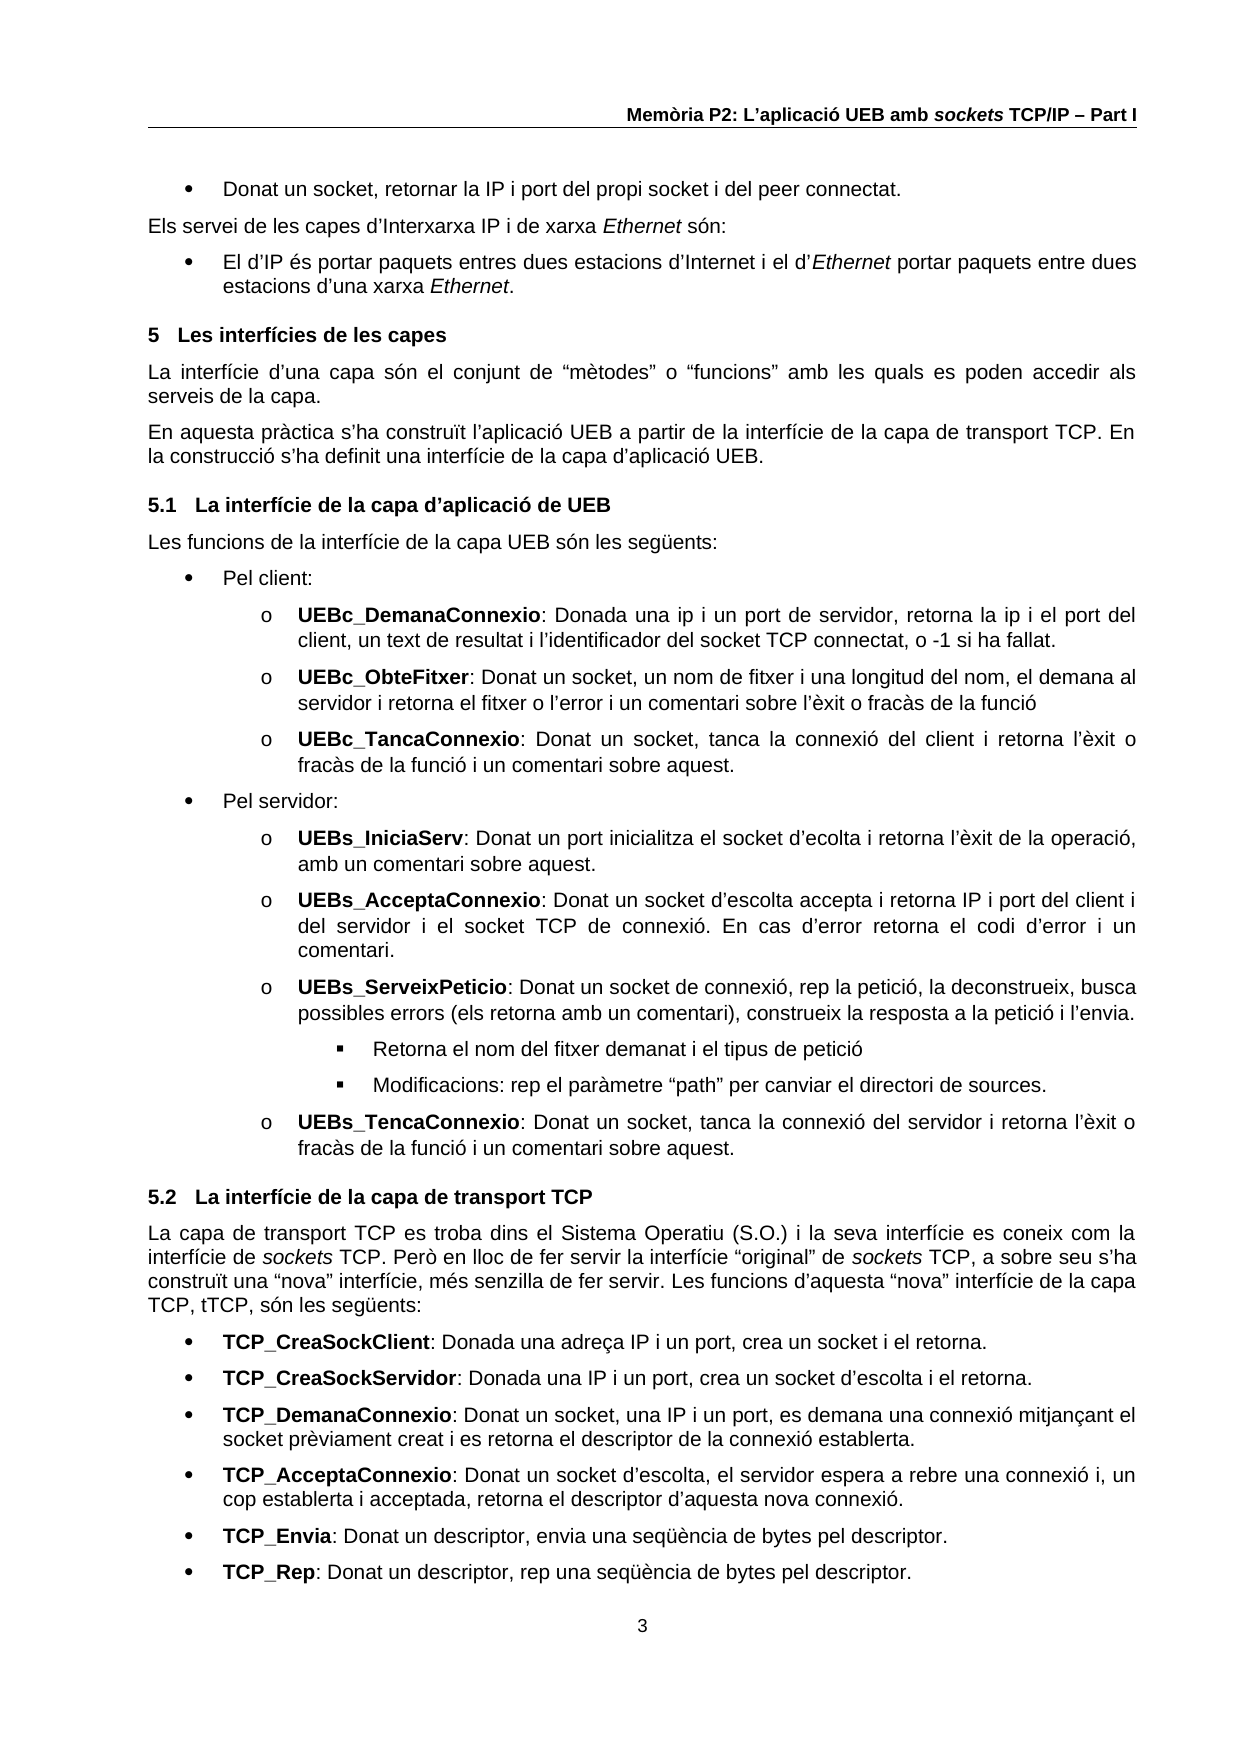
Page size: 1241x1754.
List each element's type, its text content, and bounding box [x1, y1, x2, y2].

text Els servei de les capes d’Interxarxa IP i de xarxa Ethernet són: [148, 214, 1137, 238]
list UEBs_AcceptaConnexio: Donat un socket d’escolta accepta i retorna IP i port del client i del servidor i el socket TCP de connexió. En cas d’error retorna el codi d’error i un comentari. [260, 888, 1137, 962]
list UEBs_IniciaServ: Donat un port inicialitza el socket d’ecolta i retorna l’èxit de la operació, amb un comentari sobre aquest. [260, 826, 1137, 876]
list UEBc_TancaConnexio: Donat un socket, tanca la connexió del client i retorna l’èxit o fracàs de la funció i un comentari sobre aquest. [260, 727, 1137, 777]
list TCP_AcceptaConnexio: Donat un socket d’escolta, el servidor espera a rebre una connexió i, un cop establerta i acceptada, retorna el descriptor d’aquesta nova connexió. [185, 1463, 1137, 1511]
list Pel client: [185, 566, 1137, 590]
list UEBs_ServeixPeticio: Donat un socket de connexió, rep la petició, la deconstrueix, busca possibles errors (els retorna amb un comentari), construeix la resposta a la petició i l’envia. [260, 974, 1137, 1024]
text La interfície d’una capa són el conjunt de “mètodes” o “funcions” amb les quals es poden accedir als serveis de la capa. [148, 360, 1137, 408]
list UEBs_TencaConnexio: Donat un socket, tanca la connexió del servidor i retorna l’èxit o fracàs de la funció i un comentari sobre aquest. [260, 1110, 1137, 1160]
text La capa de transport TCP es troba dins el Sistema Operatiu (S.O.) i la seva interfície es coneix com la interfície de sockets TCP. Però en lloc de fer servir la interfície “original” de sockets TCP, a sobre seu s’ha construït una “nova” interfície, més senzilla de fer servir. Les funcions d’aquesta “nova” interfície de la capa TCP, tTCP, són les següents: [148, 1221, 1137, 1317]
subtitle 5.1 La interfície de la capa d’aplicació de UEB [148, 493, 1137, 517]
subtitle 5 Les interfícies de les capes [148, 323, 1137, 347]
list TCP_Rep: Donat un descriptor, rep una seqüència de bytes pel descriptor. [185, 1560, 1137, 1584]
list Pel servidor: [185, 789, 1137, 813]
list Donat un socket, retornar la IP i port del propi socket i del peer connectat. [185, 177, 1137, 201]
list TCP_DemanaConnexio: Donat un socket, una IP i un port, es demana una connexió mitjançant el socket prèviament creat i es retorna el descriptor de la connexió establerta. [185, 1403, 1137, 1451]
text Les funcions de la interfície de la capa UEB són les següents: [148, 529, 1137, 553]
subtitle 5.2 La interfície de la capa de transport TCP [148, 1185, 1137, 1209]
list UEBc_ObteFitxer: Donat un socket, un nom de fitxer i una longitud del nom, el demana al servidor i retorna el fitxer o l’error i un comentari sobre l’èxit o fracàs de la funció [260, 665, 1137, 714]
list Retorna el nom del fitxer demanat i el tipus de petició [335, 1037, 1137, 1061]
text En aquesta pràctica s’ha construït l’aplicació UEB a partir de la interfície de la capa de transport TCP. En la construcció s’ha definit una interfície de la capa d’aplicació UEB. [148, 420, 1137, 468]
list TCP_Envia: Donat un descriptor, envia una seqüència de bytes pel descriptor. [185, 1524, 1137, 1548]
list TCP_CreaSockClient: Donada una adreça IP i un port, crea un socket i el retorna. [185, 1329, 1137, 1353]
list Modificacions: rep el paràmetre “path” per canviar el directori de sources. [335, 1073, 1137, 1097]
list TCP_CreaSockServidor: Donada una IP i un port, crea un socket d’escolta i el retorna. [185, 1366, 1137, 1390]
list El d’IP és portar paquets entres dues estacions d’Internet i el d’Ethernet portar paquets entre dues estacions d’una xarxa Ethernet. [185, 250, 1137, 298]
list UEBc_DemanaConnexio: Donada una ip i un port de servidor, retorna la ip i el port del client, un text de resultat i l’identificador del socket TCP connectat, o -1 si ha fallat. [260, 602, 1137, 652]
